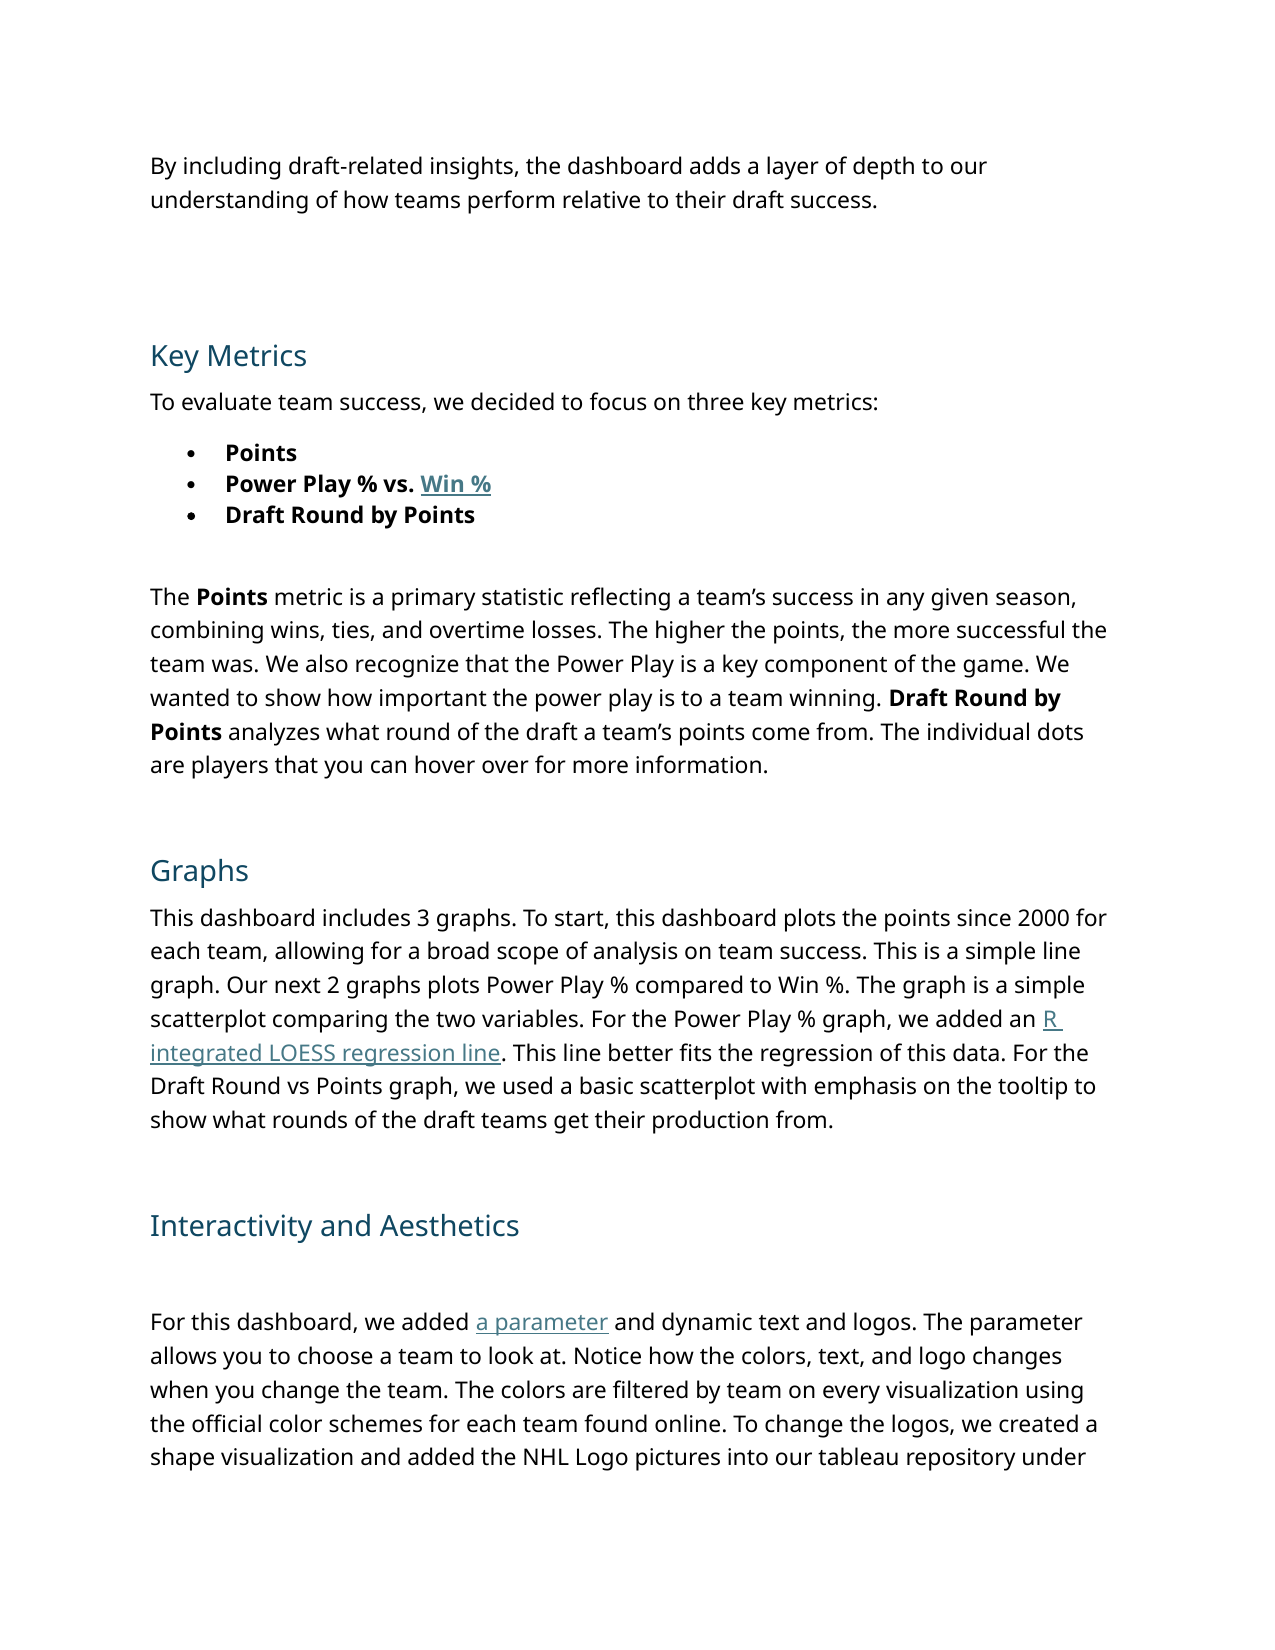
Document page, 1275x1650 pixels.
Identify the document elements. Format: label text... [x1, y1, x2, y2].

text The Points metric is a primary statistic reflecting a team’s success in any given season, combining wins, ties, and overtime losses. The higher the points, the more successful the team was. We also recognize that the Power Play is a key component of the game. We wanted to show how important the power play is to a team winning. Draft Round by Points analyzes what round of the draft a team’s points come from. The individual dots are players that you can hover over for more information. [150, 581, 1125, 781]
text This dashboard includes 3 graphs. To start, this dashboard plots the points since 2000 for each team, allowing for a broad scope of analysis on team success. This is a simple line graph. Our next 2 graphs plots Power Play % compared to Win %. The graph is a simple scatterplot comparing the two variables. For the Power Play % graph, we added an R integrated LOESS regression line. This line better fits the regression of this data. For the Draft Round vs Points graph, we used a basic scatterplot with emphasis on the tooltip to show what rounds of the draft teams get their production from. [150, 901, 1125, 1135]
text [150, 150, 1125, 215]
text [150, 1306, 1125, 1473]
list Draft Round by Points [187, 499, 1125, 530]
subtitle Interactivity and Aesthetics [150, 1205, 1125, 1244]
list Power Play % vs. Win % [187, 468, 1125, 499]
text To evaluate team success, we decided to focus on three key metrics: [150, 386, 1125, 417]
subtitle Graphs [150, 850, 1125, 890]
list Points [187, 437, 1125, 468]
subtitle Key Metrics [150, 335, 1125, 375]
